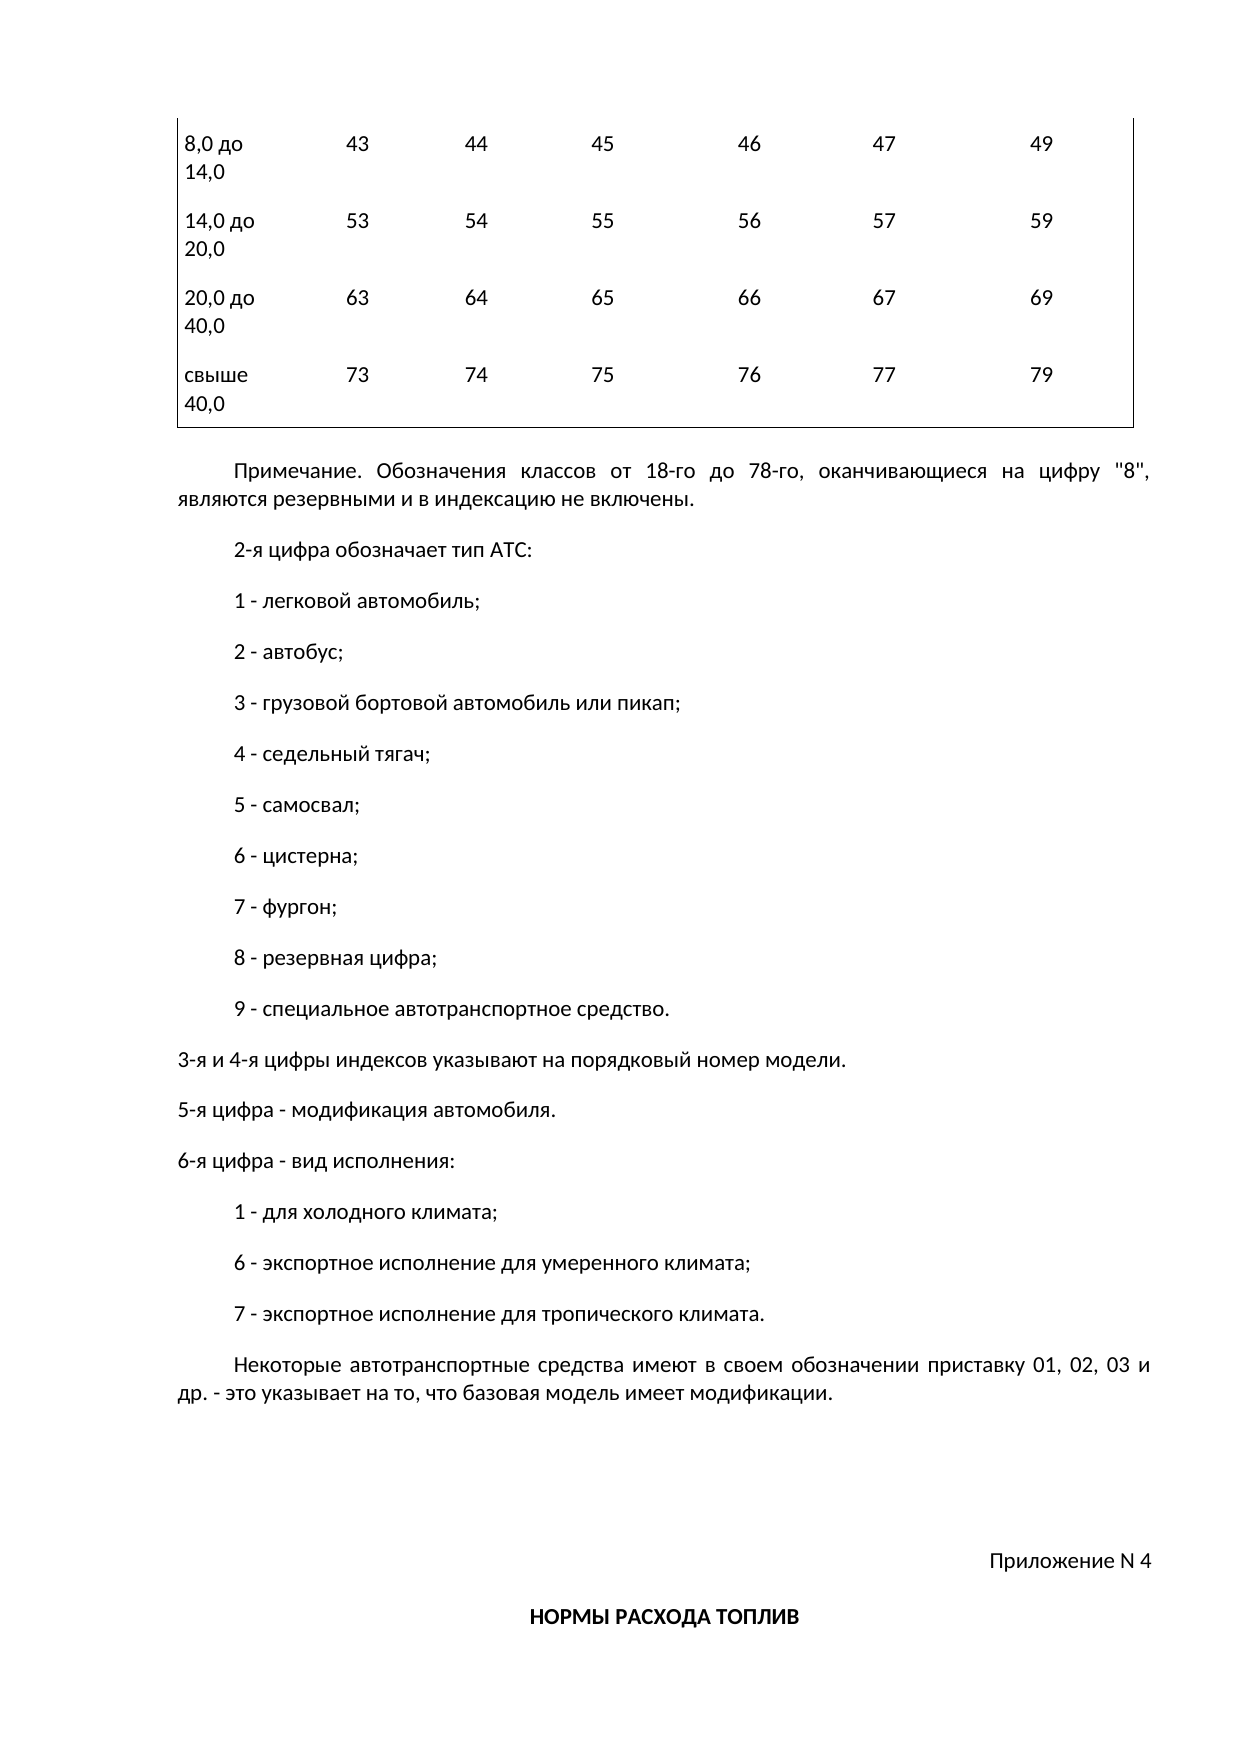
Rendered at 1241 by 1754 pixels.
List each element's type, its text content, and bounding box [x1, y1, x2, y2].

title НОРМЫ РАСХОДА ТОПЛИВ [177, 1602, 1152, 1631]
text 9 - специальное автотранспортное средство. [177, 994, 1152, 1022]
text 3-я и 4-я цифры индексов указывают на порядковый номер модели. [177, 1045, 1152, 1073]
text 7 - фургон; [177, 892, 1152, 920]
text 3 - грузовой бортовой автомобиль или пикап; [177, 688, 1152, 716]
text 1 - легковой автомобиль; [177, 586, 1152, 614]
text 6-я цифра - вид исполнения: [177, 1147, 1152, 1174]
text 6 - цистерна; [177, 841, 1152, 869]
text 6 - экспортное исполнение для умеренного климата; [177, 1248, 1152, 1276]
text 8 - резервная цифра; [177, 943, 1152, 971]
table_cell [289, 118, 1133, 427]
text 7 - экспортное исполнение для тропического климата. [177, 1299, 1152, 1327]
text Некоторые автотранспортные средства имеют в своем обозначении приставку 01, 02, 03 и др. - это указывает на то, что базовая модель имеет модификации. [177, 1350, 1152, 1406]
text Приложение N 4 [177, 1546, 1152, 1574]
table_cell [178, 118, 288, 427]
text 1 - для холодного климата; [177, 1197, 1152, 1226]
text 2 - автобус; [177, 637, 1152, 665]
text Примечание. Обозначения классов от 18-го до 78-го, оканчивающиеся на цифру "8", являются резервными и в индексацию не включены. [177, 456, 1152, 512]
text 2-я цифра обозначает тип АТС: [177, 535, 1152, 563]
text 5-я цифра - модификация автомобиля. [177, 1096, 1152, 1124]
text 4 - седельный тягач; [177, 739, 1152, 767]
text 5 - самосвал; [177, 790, 1152, 818]
